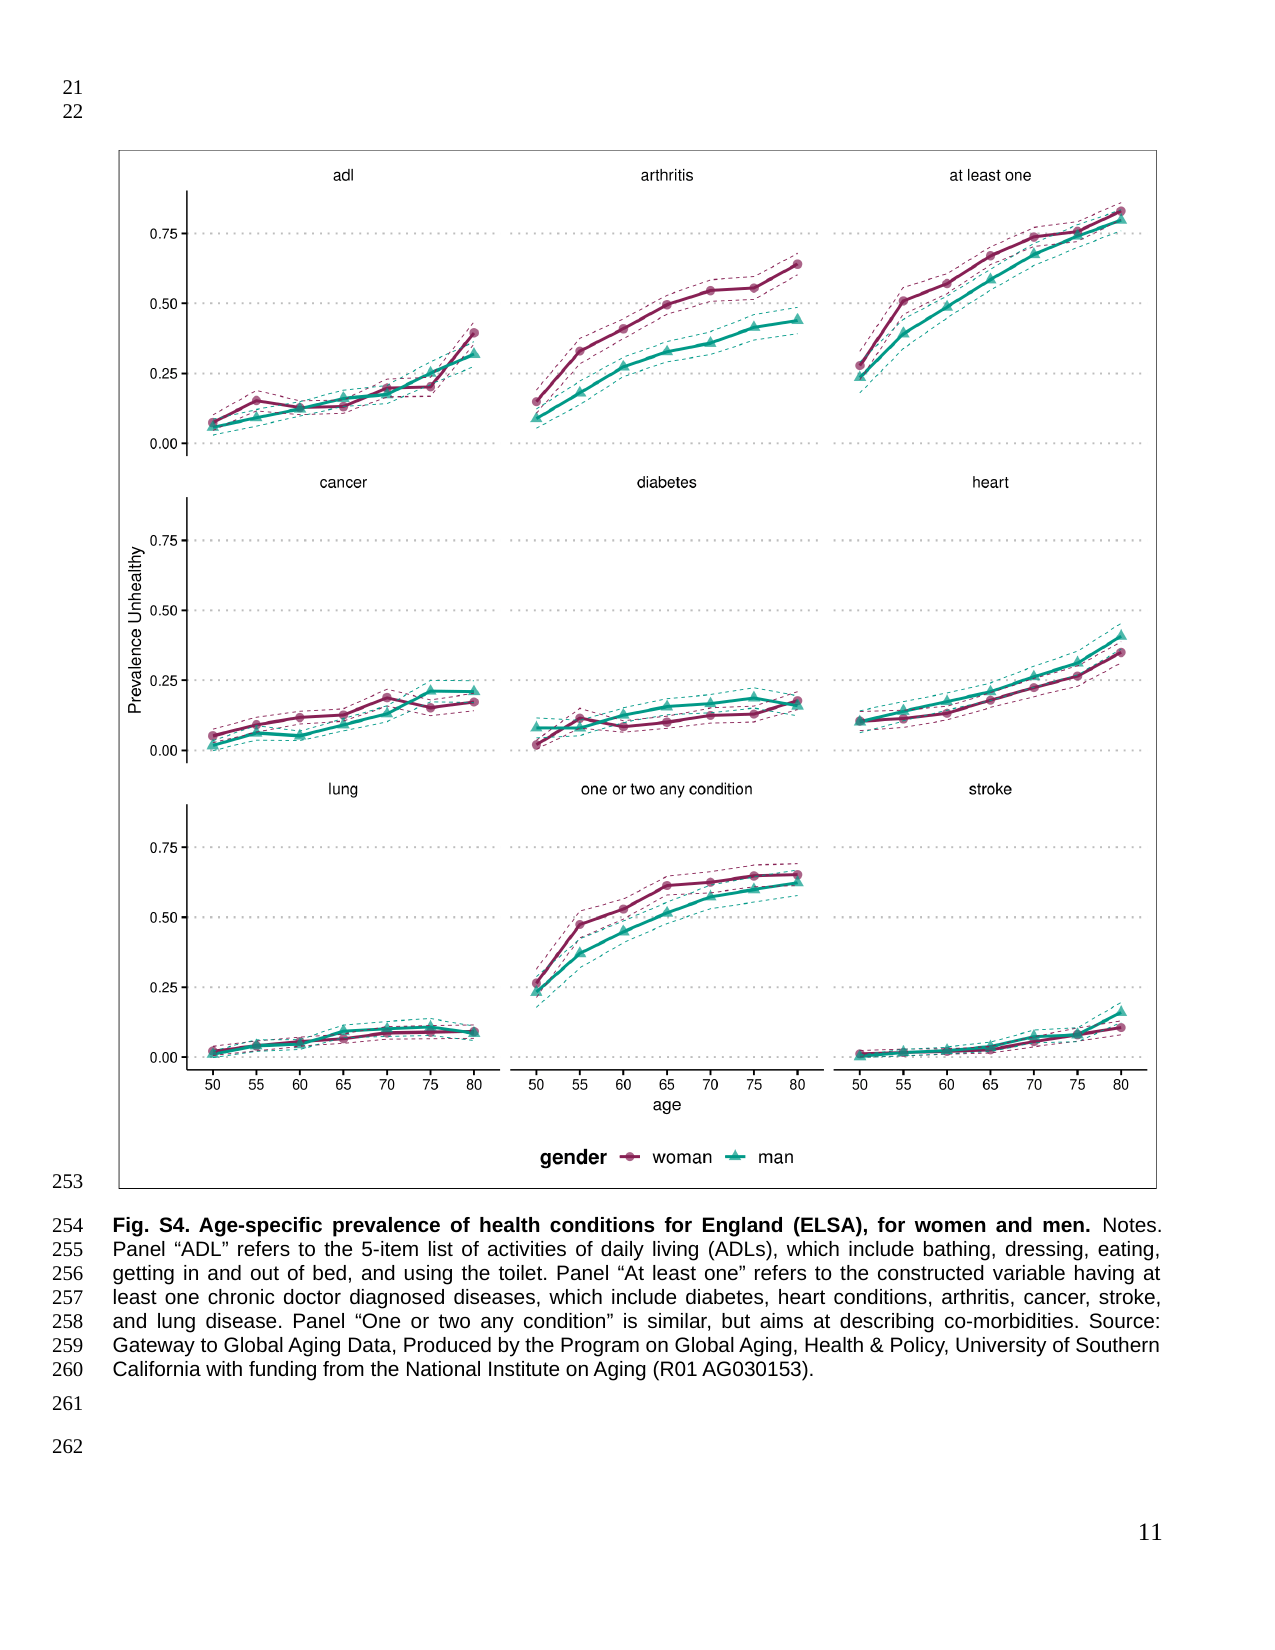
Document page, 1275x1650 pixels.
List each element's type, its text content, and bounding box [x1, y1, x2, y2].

picture [118, 150, 1157, 1189]
subtitle Fig. S4. Age-specific prevalence of health conditions for England (ELSA), for women and men. Notes. Panel “ADL” refers to the 5-item list of activities of daily living (ADLs), which include bathing, dressing, eating, getting in and out of bed, and using the toilet. Panel “At least one” refers to the constructed variable having at least one chronic doctor diagnosed diseases, which include diabetes, heart conditions, arthritis, cancer, stroke, and lung disease. Panel “One or two any condition” is similar, but aims at describing co-morbidities. Source: Gateway to Global Aging Data, Produced by the Program on Global Aging, Health & Policy, University of Southern California with funding from the National Institute on Aging (R01 AG030153). [112, 1213, 1162, 1381]
